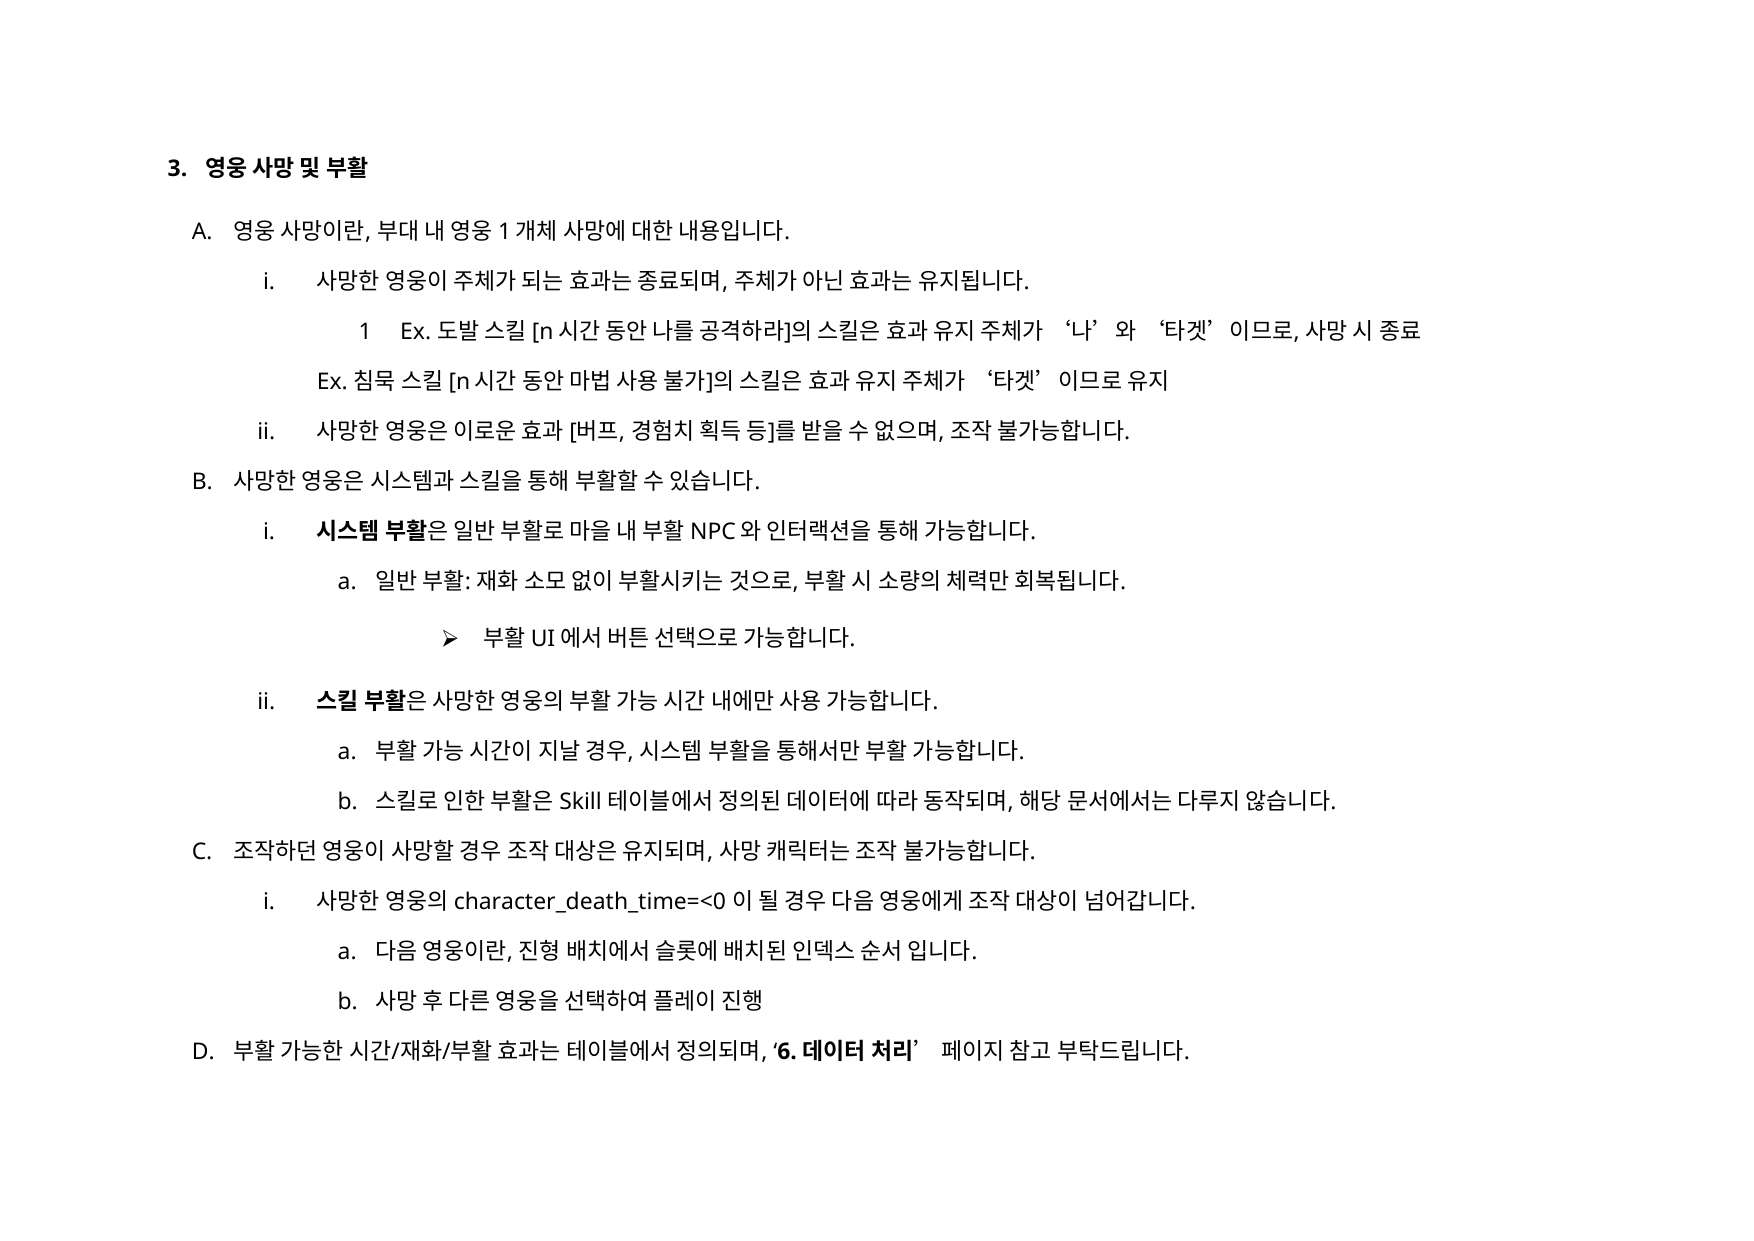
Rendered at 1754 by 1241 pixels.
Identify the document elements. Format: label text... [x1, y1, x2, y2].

list 사망한 영웅의 character_death_time=<0 이 될 경우 다음 영웅에게 조작 대상이 넘어갑니다. [275, 883, 1577, 916]
list 부활 가능 시간이 지날 경우, 시스템 부활을 통해서만 부활 가능합니다. [337, 733, 1577, 766]
list 사망 후 다른 영웅을 선택하여 플레이 진행 [337, 983, 1577, 1016]
list Ex. 도발 스킬 [n시간 동안 나를 공격하라]의 스킬은 효과 유지 주체가 ‘나’와 ‘타겟’이므로, 사망 시 종료 [358, 312, 1577, 346]
list 조작하던 영웅이 사망할 경우 조작 대상은 유지되며, 사망 캐릭터는 조작 불가능합니다. [192, 833, 1577, 866]
list 영웅 사망이란, 부대 내 영웅 1개체 사망에 대한 내용입니다. [192, 212, 1577, 246]
subtitle 영웅 사망 및 부활 [167, 150, 1577, 183]
list 다음 영웅이란, 진형 배치에서 슬롯에 배치된 인덱스 순서 입니다. [337, 933, 1577, 966]
list 시스템 부활은 일반 부활로 마을 내 부활 NPC와 인터랙션을 통해 가능합니다. [275, 512, 1577, 546]
list 스킬로 인한 부활은 Skill 테이블에서 정의된 데이터에 따라 동작되며, 해당 문서에서는 다루지 않습니다. [337, 783, 1577, 816]
text Ex. 침묵 스킬 [n시간 동안 마법 사용 불가]의 스킬은 효과 유지 주체가 ‘타겟’이므로 유지 [317, 362, 1577, 396]
list 사망한 영웅이 주체가 되는 효과는 종료되며, 주체가 아닌 효과는 유지됩니다. [275, 262, 1577, 296]
list 사망한 영웅은 이로운 효과 [버프, 경험치 획득 등]를 받을 수 없으며, 조작 불가능합니다. [275, 412, 1577, 446]
list 사망한 영웅은 시스템과 스킬을 통해 부활할 수 있습니다. [192, 462, 1577, 496]
list 스킬 부활은 사망한 영웅의 부활 가능 시간 내에만 사용 가능합니다. [275, 683, 1577, 716]
list 일반 부활: 재화 소모 없이 부활시키는 것으로, 부활 시 소량의 체력만 회복됩니다. [337, 562, 1577, 596]
list 부활 가능한 시간/재화/부활 효과는 테이블에서 정의되며, ‘6. 데이터 처리’ 페이지 참고 부탁드립니다. [192, 1033, 1577, 1066]
list 부활 UI에서 버튼 선택으로 가능합니다. [442, 612, 1577, 659]
